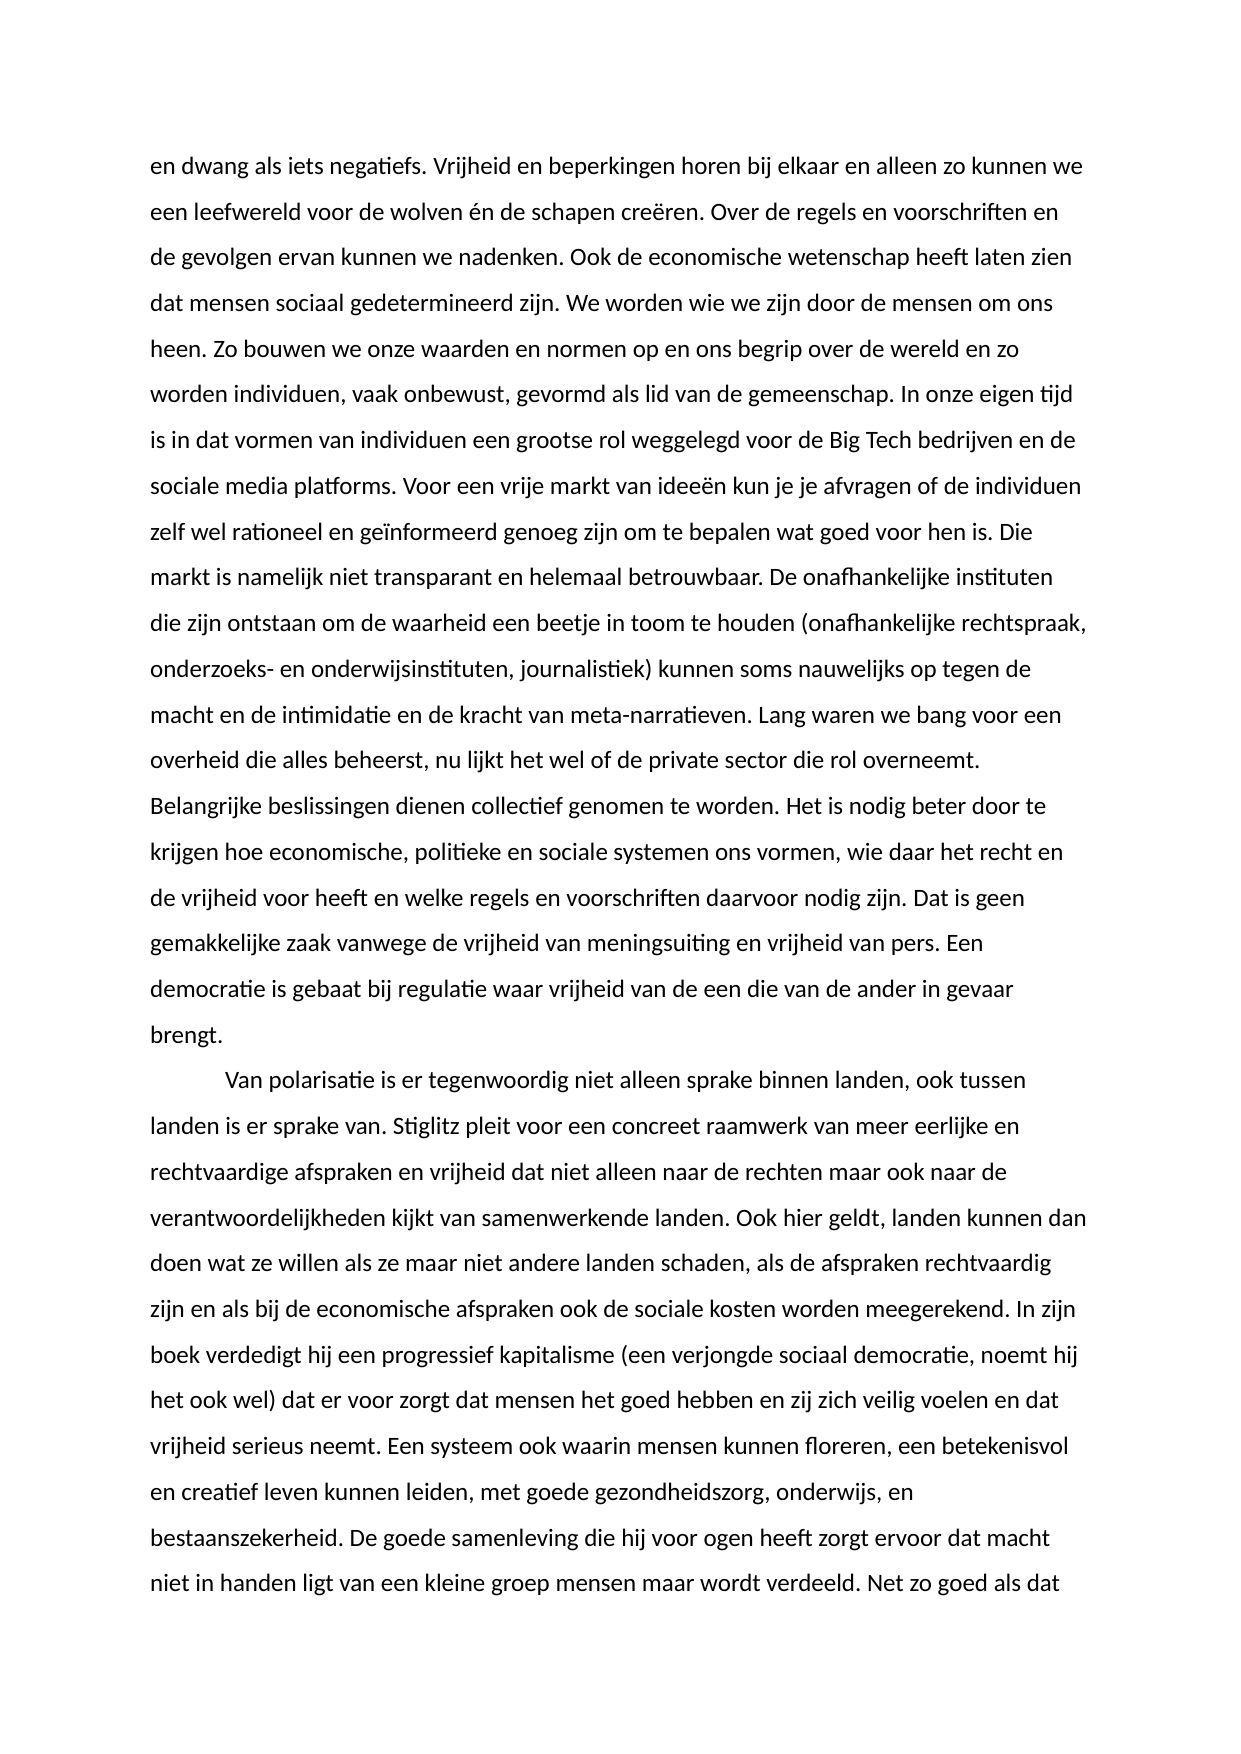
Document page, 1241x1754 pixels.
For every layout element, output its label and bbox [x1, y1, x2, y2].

text [150, 150, 1090, 1049]
text [150, 1064, 1090, 1598]
